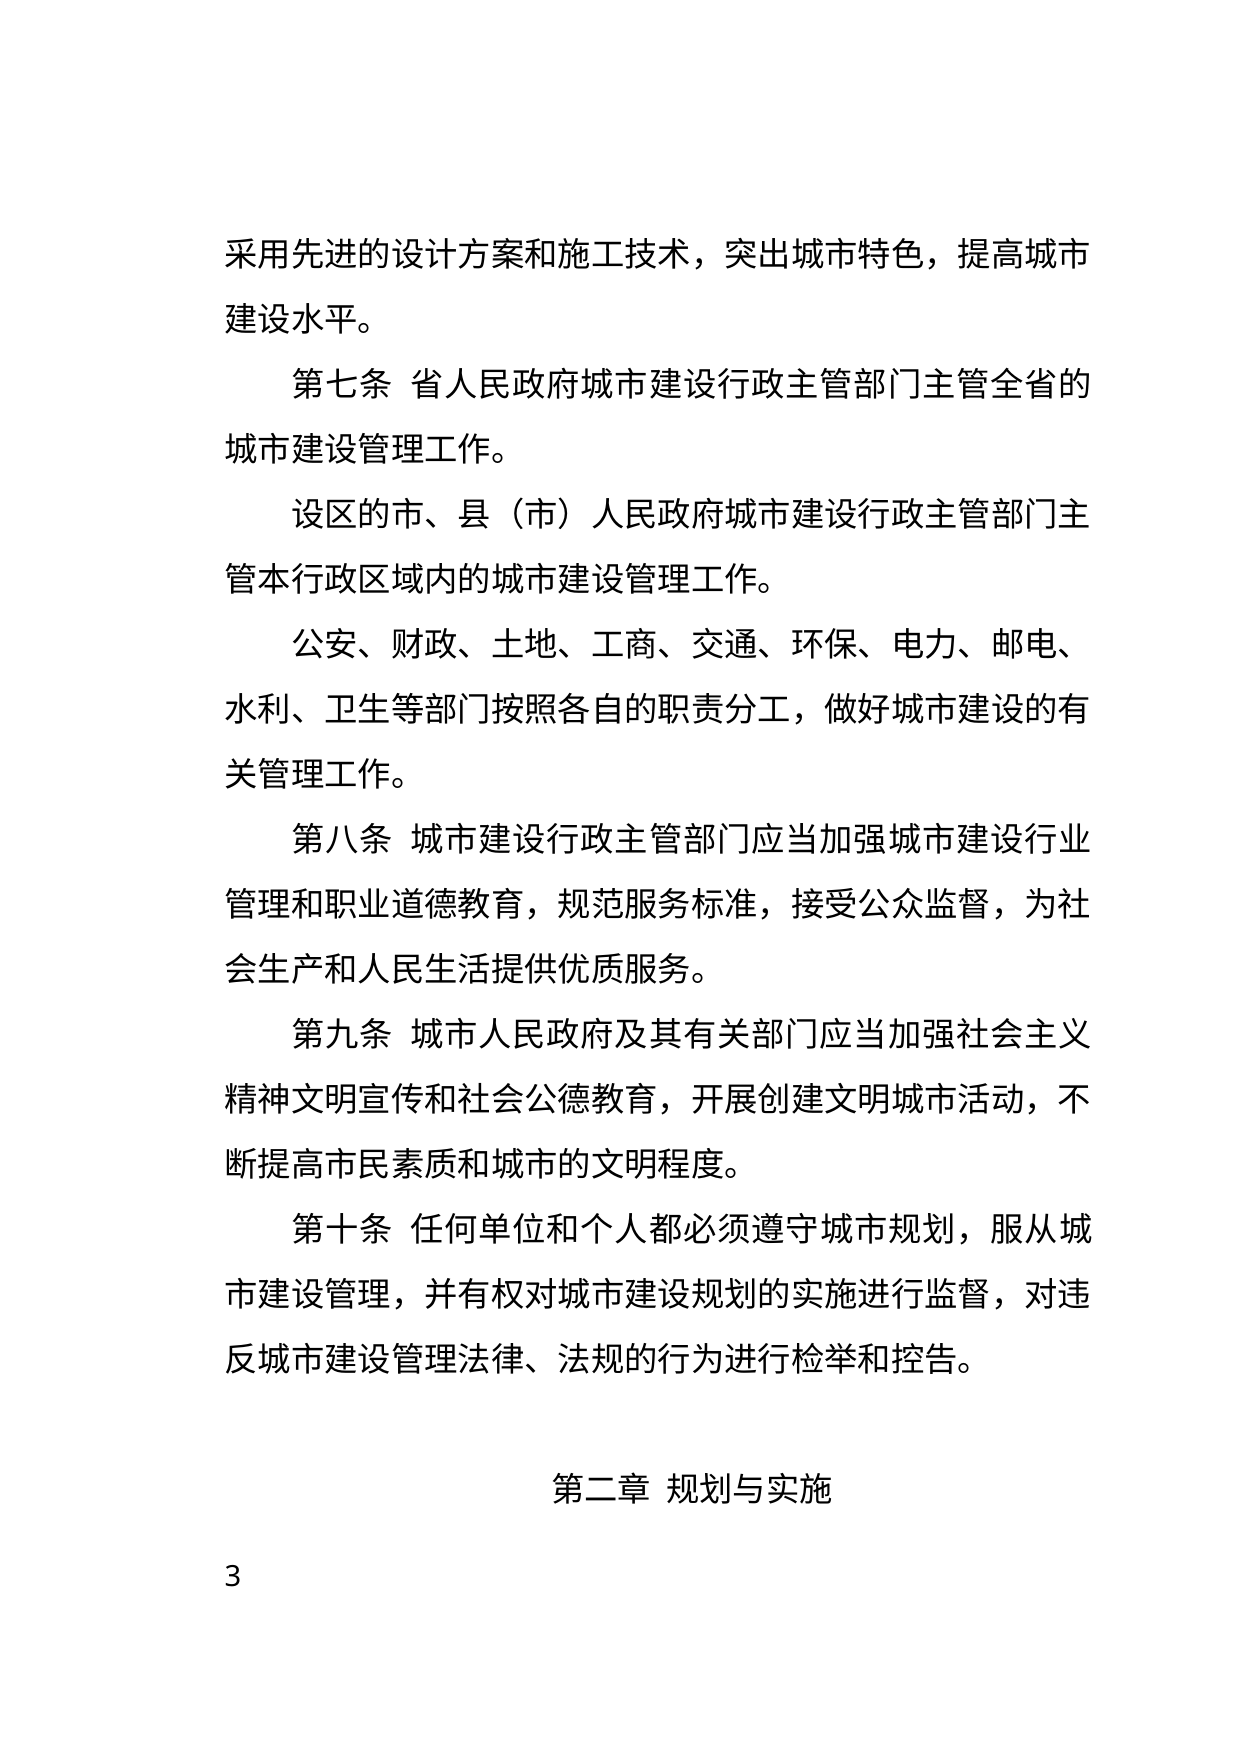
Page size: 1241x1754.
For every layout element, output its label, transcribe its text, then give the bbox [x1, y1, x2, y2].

text 第二章 规划与实施 [224, 1454, 1093, 1519]
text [224, 219, 1093, 349]
text 第八条 城市建设行政主管部门应当加强城市建设行业管理和职业道德教育，规范服务标准，接受公众监督，为社会生产和人民生活提供优质服务。 [224, 804, 1093, 999]
text 公安、财政、土地、工商、交通、环保、电力、邮电、水利、卫生等部门按照各自的职责分工，做好城市建设的有关管理工作。 [224, 609, 1093, 804]
text 第七条 省人民政府城市建设行政主管部门主管全省的城市建设管理工作。 [224, 349, 1093, 479]
text 第九条 城市人民政府及其有关部门应当加强社会主义精神文明宣传和社会公德教育，开展创建文明城市活动，不断提高市民素质和城市的文明程度。 [224, 999, 1093, 1194]
text 第十条 任何单位和个人都必须遵守城市规划，服从城市建设管理，并有权对城市建设规划的实施进行监督，对违反城市建设管理法律、法规的行为进行检举和控告。 [224, 1194, 1093, 1389]
text 设区的市、县（市）人民政府城市建设行政主管部门主管本行政区域内的城市建设管理工作。 [224, 479, 1093, 609]
